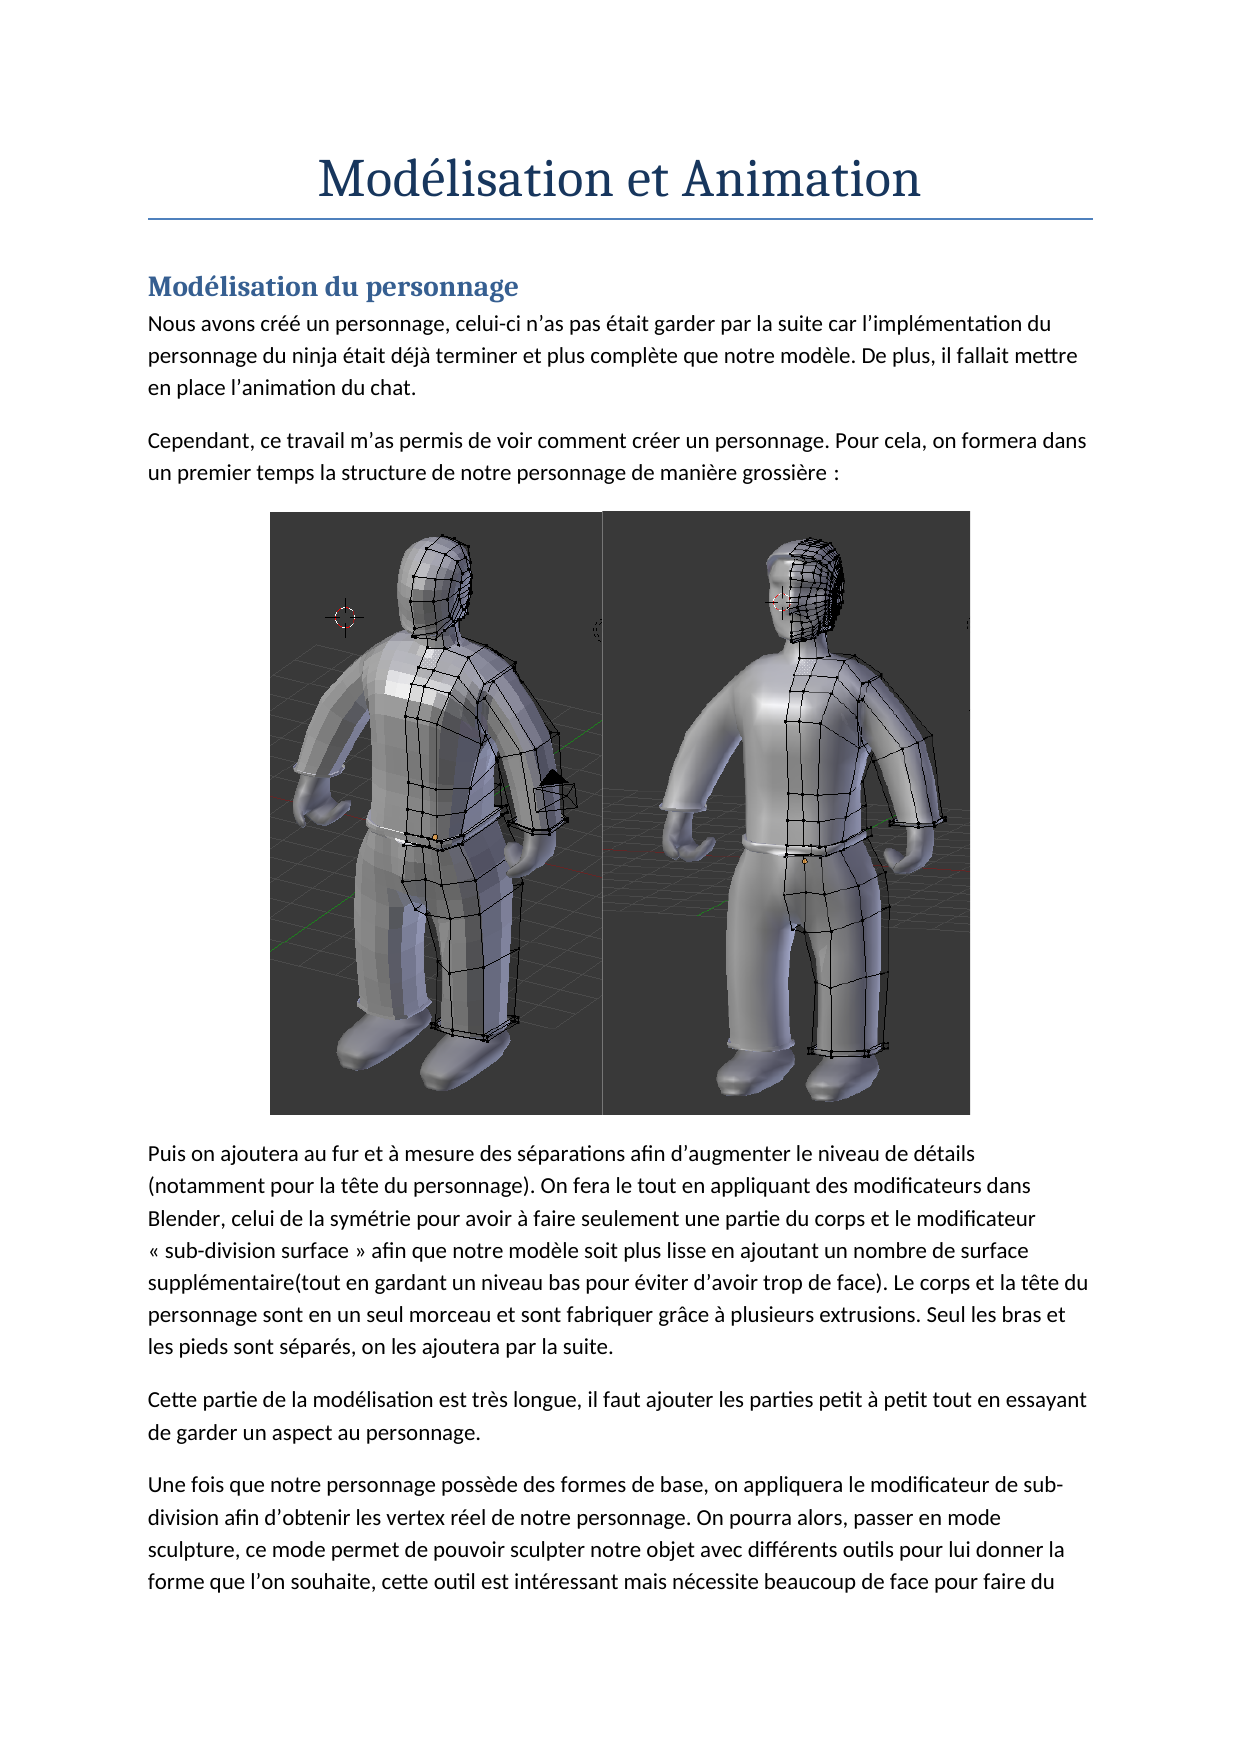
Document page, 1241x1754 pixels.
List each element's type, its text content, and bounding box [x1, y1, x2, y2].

text Puis on ajoutera au fur et à mesure des séparations afin d’augmenter le niveau de détails (notamment pour la tête du personnage). On fera le tout en appliquant des modificateurs dans Blender, celui de la symétrie pour avoir à faire seulement une partie du corps et le modificateur « sub-division surface » afin que notre modèle soit plus lisse en ajoutant un nombre de surface supplémentaire(tout en gardant un niveau bas pour éviter d’avoir trop de face). Le corps et la tête du personnage sont en un seul morceau et sont fabriquer grâce à plusieurs extrusions. Seul les bras et les pieds sont séparés, on les ajoutera par la suite. [148, 1139, 1093, 1360]
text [148, 1471, 1093, 1595]
title Modélisation et Animation [148, 148, 1093, 218]
subtitle Modélisation du personnage [148, 270, 1093, 304]
text Nous avons créé un personnage, celui-ci n’as pas était garder par la suite car l’implémentation du personnage du ninja était déjà terminer et plus complète que notre modèle. De plus, il fallait mettre en place l’animation du chat. [148, 309, 1093, 401]
text Cette partie de la modélisation est très longue, il faut ajouter les parties petit à petit tout en essayant de garder un aspect au personnage. [148, 1385, 1093, 1446]
text Cependant, ce travail m’as permis de voir comment créer un personnage. Pour cela, on formera dans un premier temps la structure de notre personnage de manière grossière : [148, 426, 1093, 486]
picture [270, 511, 971, 1115]
